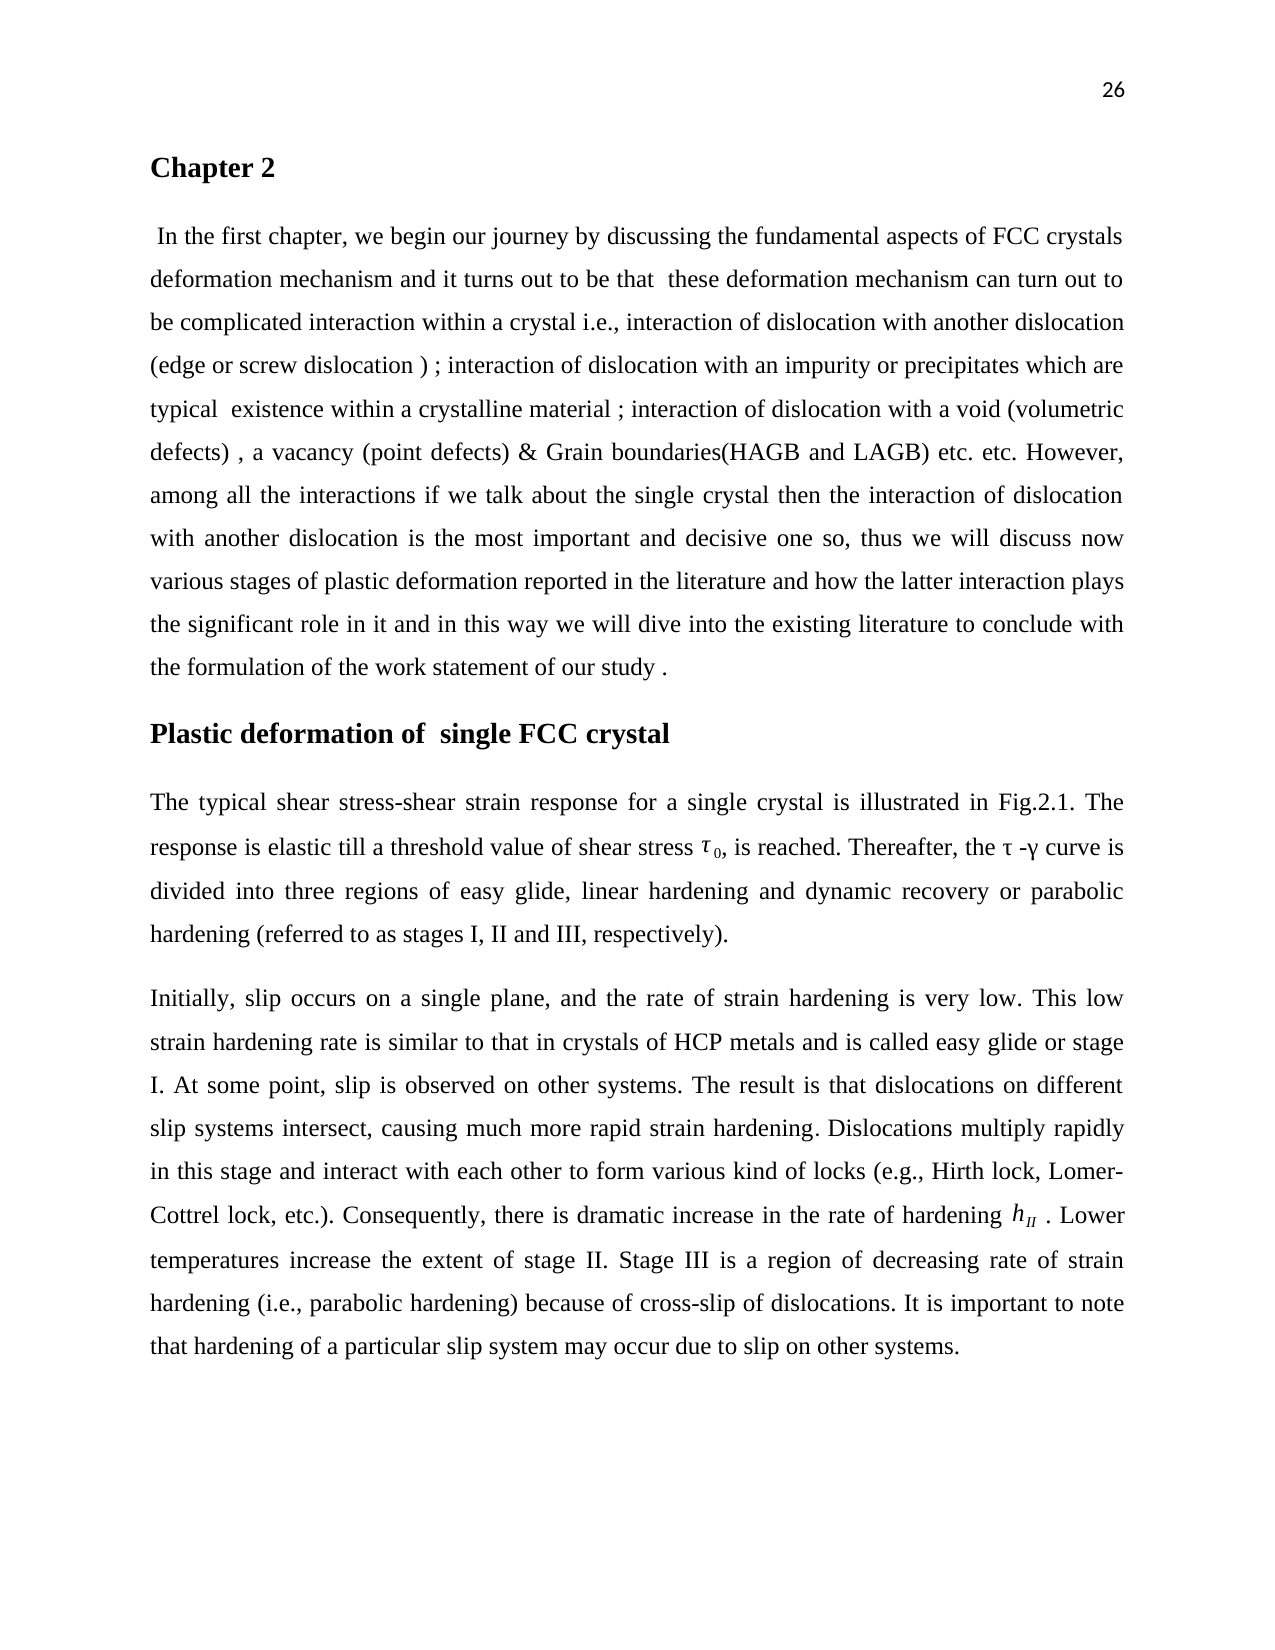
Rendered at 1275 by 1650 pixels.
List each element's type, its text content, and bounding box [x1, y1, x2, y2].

text Chapter 2 [150, 150, 1125, 183]
text Initially, slip occurs on a single plane, and the rate of strain hardening is very low. This low strain hardening rate is similar to that in crystals of HCP metals and is called easy glide or stage I. At some point, slip is observed on other systems. The result is that dislocations on different slip systems intersect, causing much more rapid strain hardening. Dislocations multiply rapidly in this stage and interact with each other to form various kind of locks (e.g., Hirth lock, Lomer-Cottrel lock, etc.). Consequently, there is dramatic increase in the rate of hardening . Lower temperatures increase the extent of stage II. Stage III is a region of decreasing rate of strain hardening (i.e., parabolic hardening) because of cross-slip of dislocations. It is important to note that hardening of a particular slip system may occur due to slip on other systems. [150, 983, 1125, 1360]
text In the first chapter, we begin our journey by discussing the fundamental aspects of FCC crystals deformation mechanism and it turns out to be that these deformation mechanism can turn out to be complicated interaction within a crystal i.e., interaction of dislocation with another dislocation (edge or screw dislocation ) ; interaction of dislocation with an impurity or precipitates which are typical existence within a crystalline material ; interaction of dislocation with a void (volumetric defects) , a vacancy (point defects) & Grain boundaries(HAGB and LAGB) etc. etc. However, among all the interactions if we talk about the single crystal then the interaction of dislocation with another dislocation is the most important and decisive one so, thus we will discuss now various stages of plastic deformation reported in the literature and how the latter interaction plays the significant role in it and in this way we will dive into the existing literature to conclude with the formulation of the work statement of our study . [150, 221, 1125, 681]
text Plastic deformation of single FCC crystal [150, 716, 1125, 750]
text The typical shear stress-shear strain response for a single crystal is illustrated in Fig.2.1. The response is elastic till a threshold value of shear stress , is reached. Thereafter, the τ -γ curve is divided into three regions of easy glide, linear hardening and dynamic recovery or parabolic hardening (referred to as stages I, II and III, respectively). [150, 787, 1125, 948]
